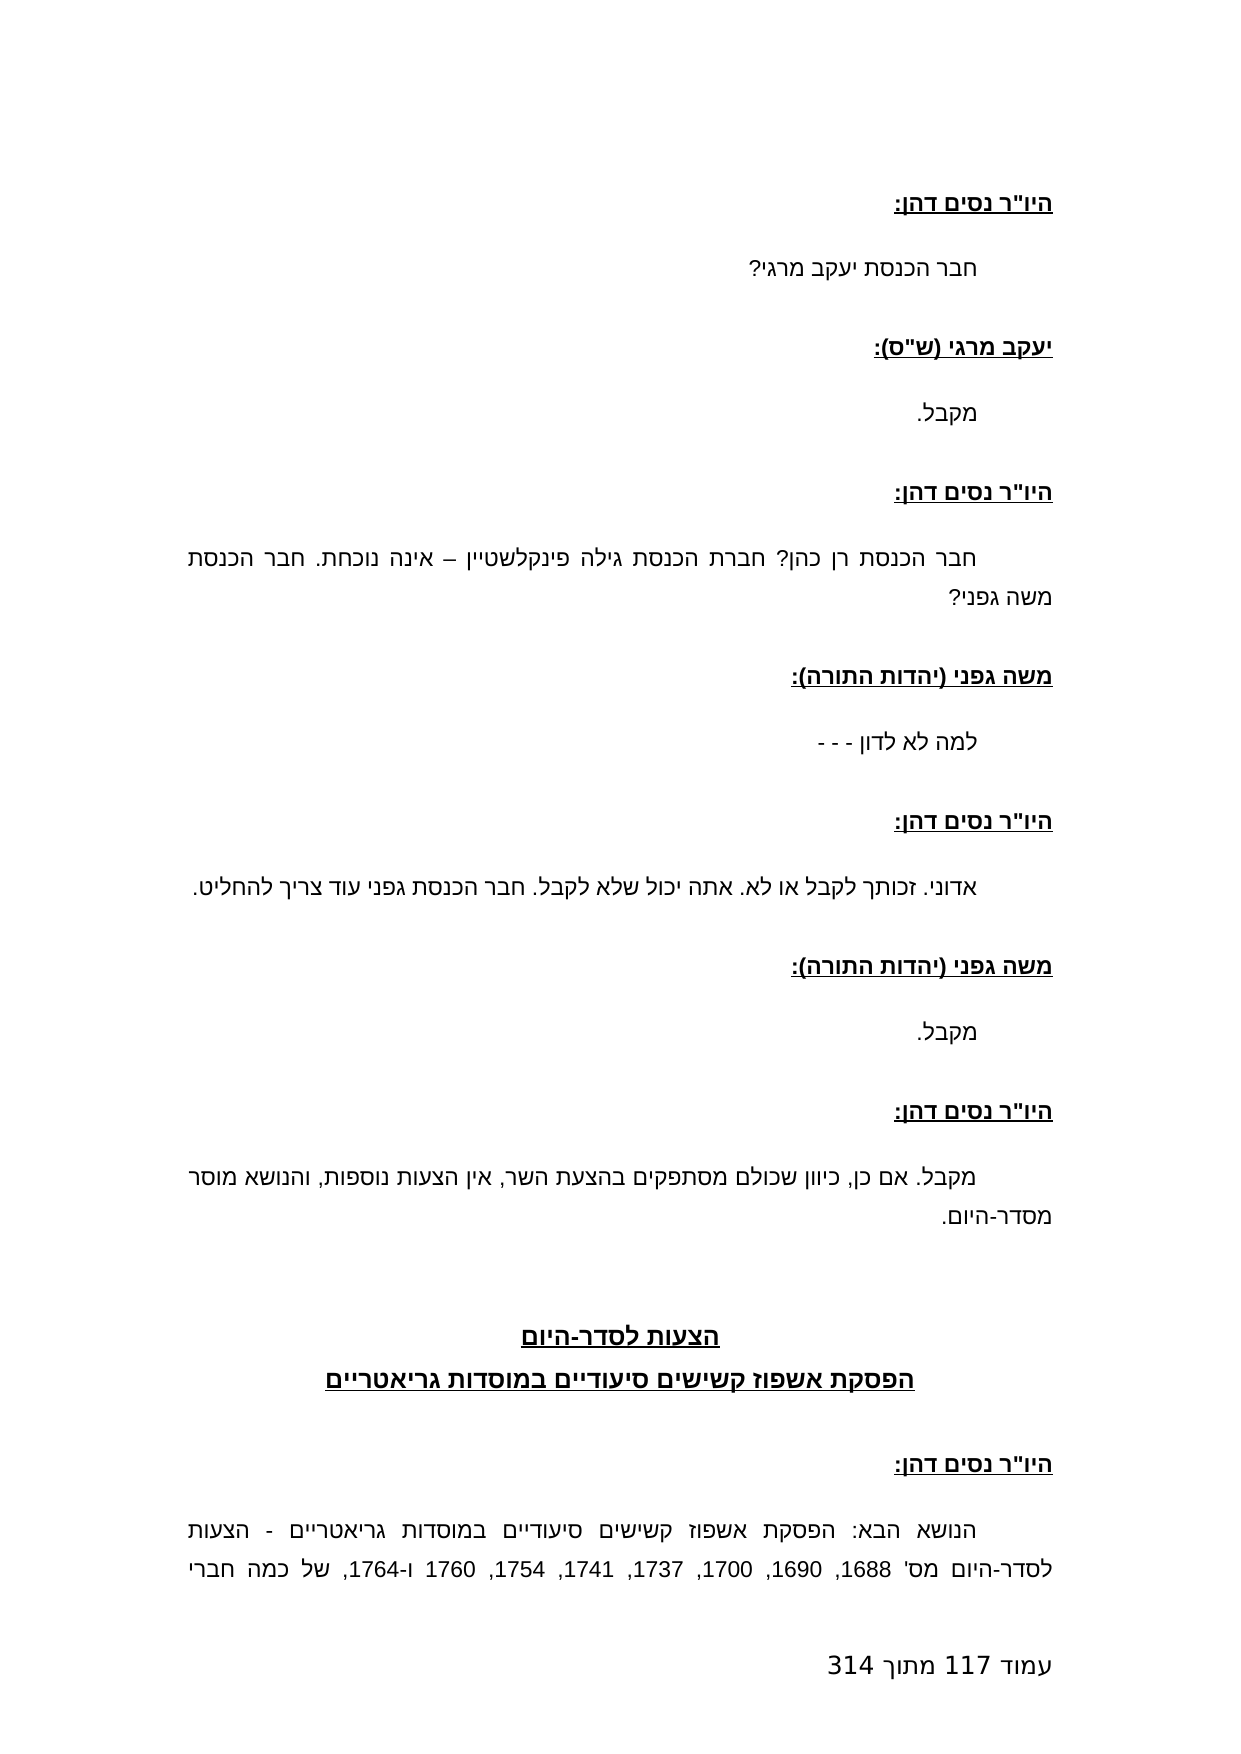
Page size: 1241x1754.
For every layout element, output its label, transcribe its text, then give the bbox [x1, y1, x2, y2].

text מקבל. אם כן, כיוון שכולם מסתפקים בהצעת השר, אין הצעות נוספות, והנושא מוסר מסדר-היום. [187, 1163, 1053, 1229]
text היו"ר נסים דהן: [187, 808, 1053, 834]
text הצעות לסדר-היום [187, 1321, 1053, 1350]
text חבר הכנסת יעקב מרגי? [187, 255, 1053, 282]
text היו"ר נסים דהן: [187, 479, 1053, 505]
text יעקב מרגי (ש"ס): [187, 334, 1053, 361]
text היו"ר נסים דהן: [187, 1451, 1053, 1477]
text אדוני. זכותך לקבל או לא. אתה יכול שלא לקבל. חבר הכנסת גפני עוד צריך להחליט. [187, 874, 1053, 900]
text למה לא לדון - - - [187, 729, 1053, 756]
text היו"ר נסים דהן: [187, 189, 1053, 216]
text משה גפני (יהדות התורה): [187, 953, 1053, 979]
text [187, 1517, 1053, 1582]
text משה גפני (יהדות התורה): [187, 663, 1053, 690]
text מקבל. [187, 1019, 1053, 1045]
text מקבל. [187, 400, 1053, 426]
text היו"ר נסים דהן: [187, 1098, 1053, 1124]
text חבר הכנסת רן כהן? חברת הכנסת גילה פינקלשטיין – אינה נוכחת. חבר הכנסת משה גפני? [187, 545, 1053, 611]
text הפסקת אשפוז קשישים סיעודיים במוסדות גריאטריים [187, 1364, 1053, 1393]
